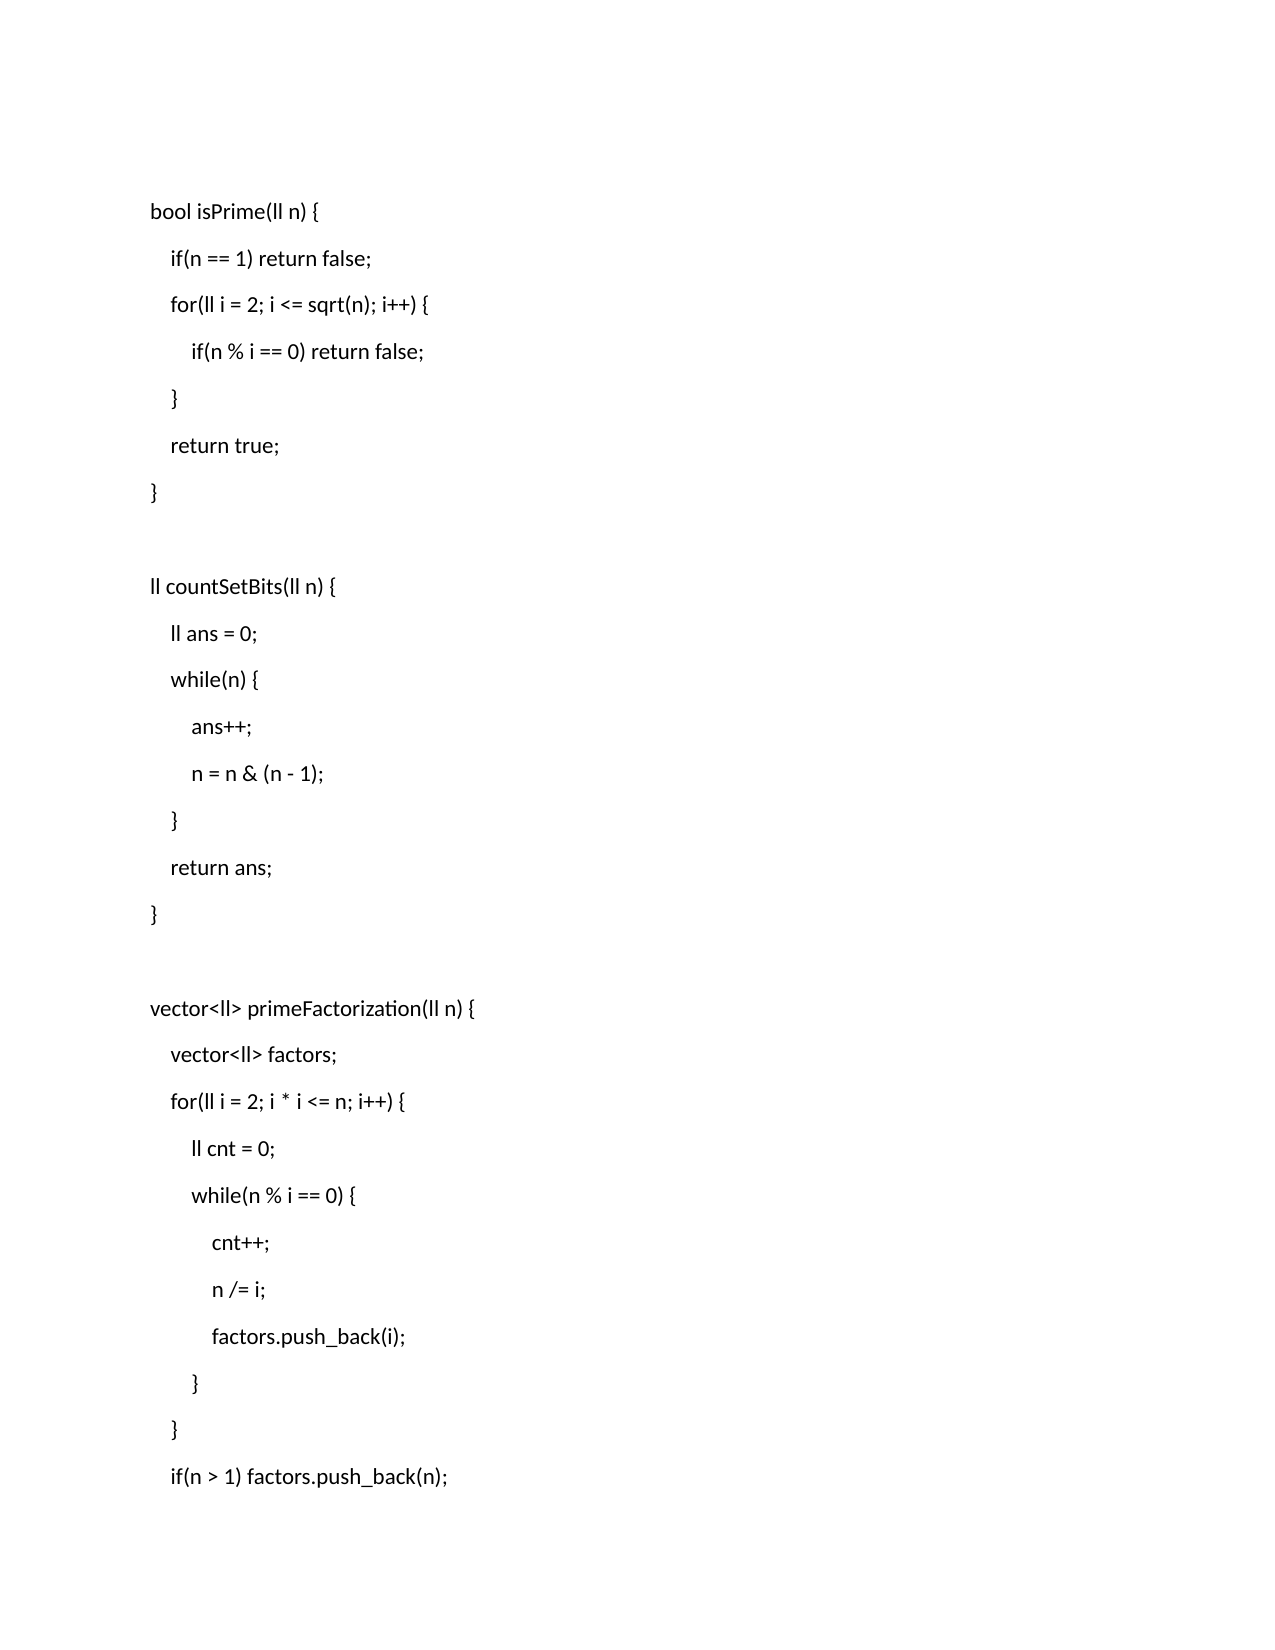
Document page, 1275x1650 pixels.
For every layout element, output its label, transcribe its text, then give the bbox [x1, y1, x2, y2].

text ll ans = 0; [150, 619, 1125, 647]
text ans++; [150, 712, 1125, 741]
text return ans; [150, 853, 1125, 881]
text cnt++; [150, 1228, 1125, 1256]
text while(n % i == 0) { [150, 1181, 1125, 1209]
text for(ll i = 2; i * i <= n; i++) { [150, 1087, 1125, 1116]
text for(ll i = 2; i <= sqrt(n); i++) { [150, 291, 1125, 319]
text n /= i; [150, 1275, 1125, 1303]
text } [150, 900, 1125, 928]
text } [150, 384, 1125, 412]
text if(n > 1) factors.push_back(n); [150, 1462, 1125, 1491]
text n = n & (n - 1); [150, 759, 1125, 787]
text factors.push_back(i); [150, 1322, 1125, 1350]
text vector<ll> factors; [150, 1041, 1125, 1069]
text } [150, 1369, 1125, 1397]
text } [150, 806, 1125, 834]
text if(n % i == 0) return false; [150, 337, 1125, 366]
text bool isPrime(ll n) { [150, 197, 1125, 225]
text } [150, 478, 1125, 506]
text ll countSetBits(ll n) { [150, 572, 1125, 600]
text } [150, 1416, 1125, 1444]
text ll cnt = 0; [150, 1134, 1125, 1162]
text if(n == 1) return false; [150, 244, 1125, 272]
text return true; [150, 431, 1125, 459]
text vector<ll> primeFactorization(ll n) { [150, 994, 1125, 1022]
text while(n) { [150, 666, 1125, 694]
